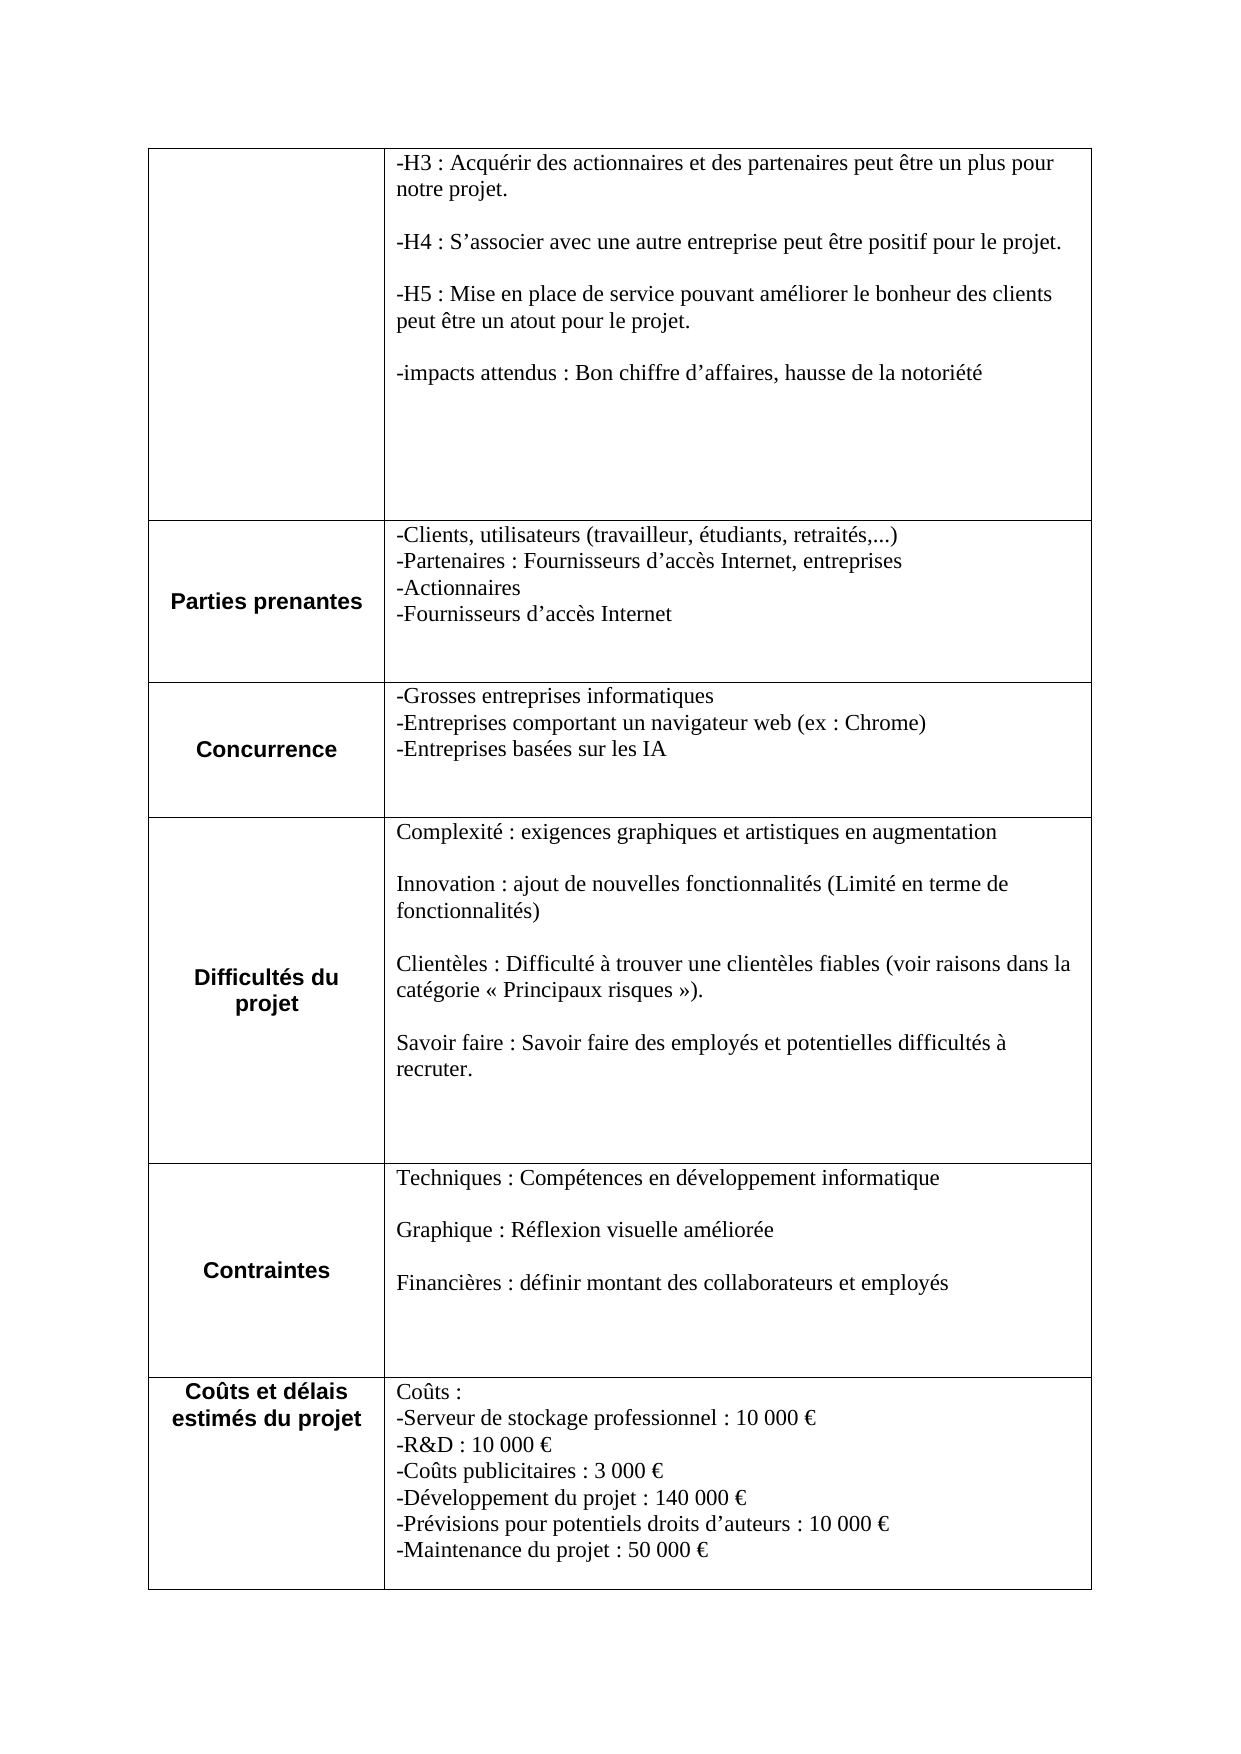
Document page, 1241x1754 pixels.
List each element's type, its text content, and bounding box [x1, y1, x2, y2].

table_cell -Grosses entreprises informatiques -Entreprises comportant un navigateur web (ex : Chrome) -Entreprises basées sur les IA [385, 683, 1091, 817]
table_cell -Clients, utilisateurs (travailleur, étudiants, retraités,...) -Partenaires : Fournisseurs d’accès Internet, entreprises -Actionnaires -Fournisseurs d’accès Internet [385, 521, 1091, 682]
table_cell Complexité : exigences graphiques et artistiques en augmentation Innovation : ajout de nouvelles fonctionnalités (Limité en terme de fonctionnalités) Clientèles : Difficulté à trouver une clientèles fiables (voir raisons dans la catégorie « Principaux risques »). Savoir faire : Savoir faire des employés et potentielles difficultés à recruter. [385, 818, 1091, 1163]
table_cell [149, 149, 384, 520]
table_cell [385, 1378, 1091, 1589]
table_cell Techniques : Compétences en développement informatique Graphique : Réflexion visuelle améliorée Financières : définir montant des collaborateurs et employés [385, 1164, 1091, 1377]
table_cell Concurrence [149, 683, 384, 817]
table_cell Parties prenantes [149, 521, 384, 682]
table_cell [385, 149, 1091, 520]
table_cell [149, 1378, 384, 1589]
table_cell Difficultés du projet [149, 818, 384, 1163]
table_cell Contraintes [149, 1164, 384, 1377]
